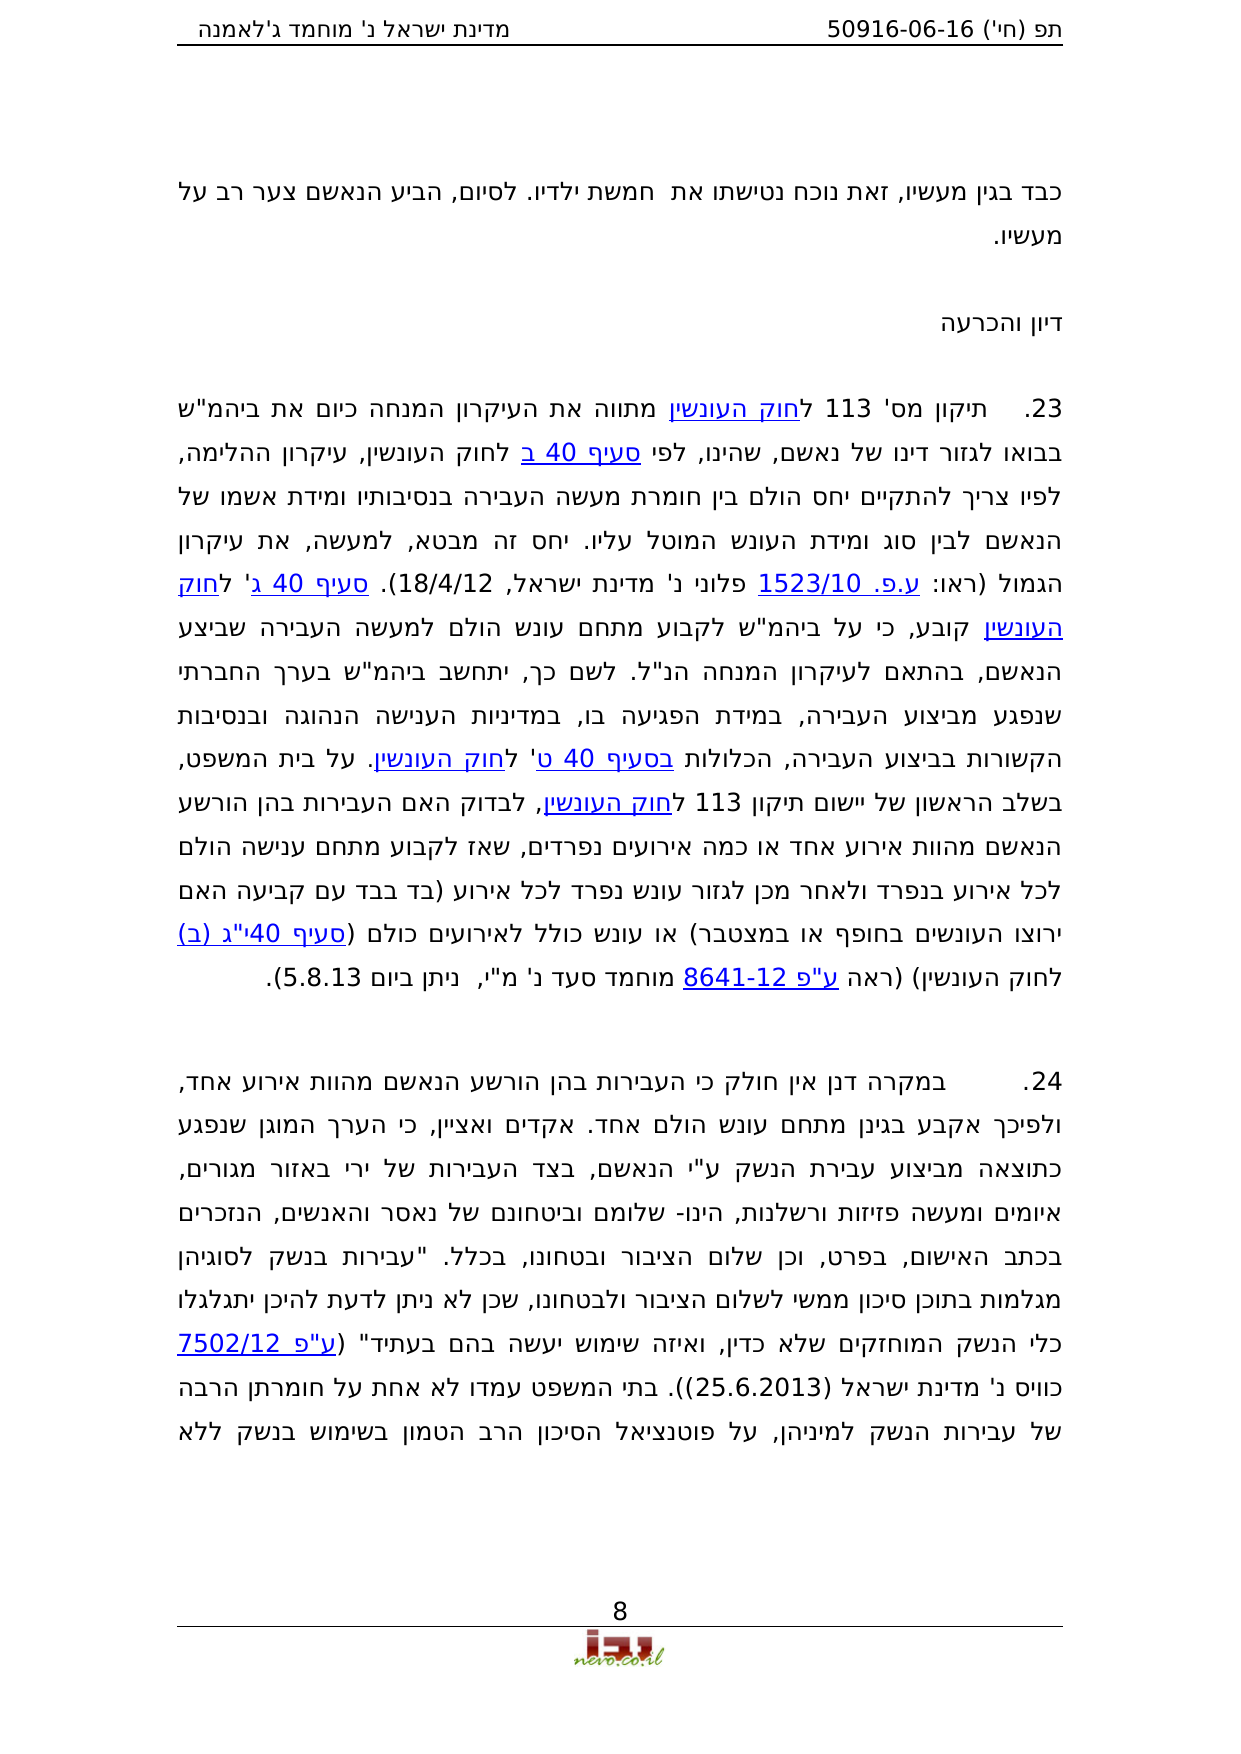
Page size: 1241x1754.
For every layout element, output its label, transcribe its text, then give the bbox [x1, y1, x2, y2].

text 23. תיקון מס' 113 לחוק העונשין מתווה את העיקרון המנחה כיום את ביהמ"ש בבואו לגזור דינו של נאשם, שהינו, לפי סעיף 40 ב לחוק העונשין, עיקרון ההלימה, לפיו צריך להתקיים יחס הולם בין חומרת מעשה העבירה בנסיבותיו ומידת אשמו של הנאשם לבין סוג ומידת העונש המוטל עליו. יחס זה מבטא, למעשה, את עיקרון הגמול (ראו: ע.פ. 1523/10 פלוני נ' מדינת ישראל, 18/4/12). סעיף 40 ג' לחוק העונשין קובע, כי על ביהמ"ש לקבוע מתחם עונש הולם למעשה העבירה שביצע הנאשם, בהתאם לעיקרון המנחה הנ"ל. לשם כך, יתחשב ביהמ"ש בערך החברתי שנפגע מביצוע העבירה, במידת הפגיעה בו, במדיניות הענישה הנהוגה ובנסיבות הקשורות בביצוע העבירה, הכלולות בסעיף 40 ט' לחוק העונשין. על בית המשפט, בשלב הראשון של יישום תיקון 113 לחוק העונשין, לבדוק האם העבירות בהן הורשע הנאשם מהוות אירוע אחד או כמה אירועים נפרדים, שאז לקבוע מתחם ענישה הולם לכל אירוע בנפרד ולאחר מכן לגזור עונש נפרד לכל אירוע (בד בבד עם קביעה האם ירוצו העונשים בחופף או במצטבר) או עונש כולל לאירועים כולם (סעיף 40י"ג (ב) לחוק העונשין) (ראה ע"פ 8641-12 מוחמד סעד נ' מ"י, ניתן ביום 5.8.13). [177, 395, 1063, 993]
picture [574, 1629, 666, 1667]
text דיון והכרעה [177, 308, 1063, 337]
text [177, 177, 1063, 250]
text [177, 1067, 1063, 1446]
